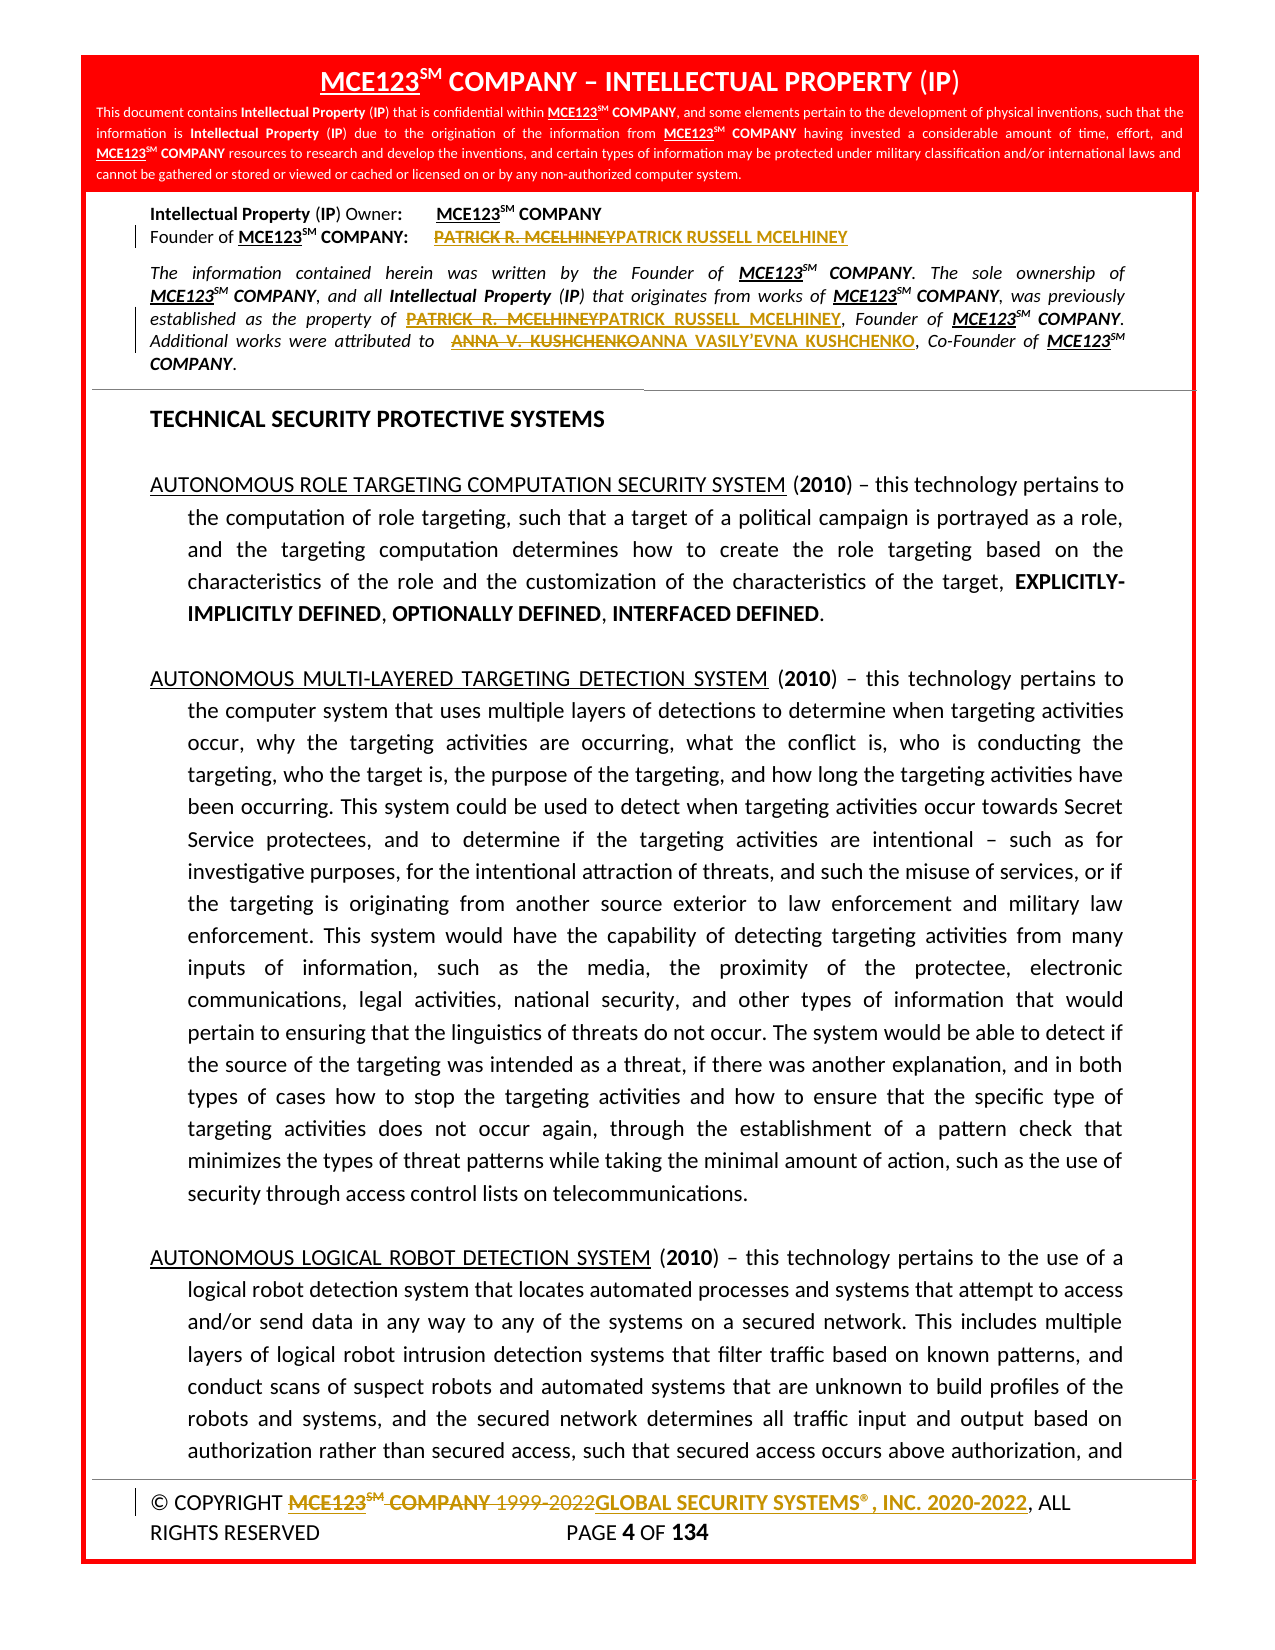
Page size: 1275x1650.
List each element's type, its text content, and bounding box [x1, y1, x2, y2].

text AUTONOMOUS ROLE TARGETING COMPUTATION SECURITY SYSTEM (2010) – this technology pertains to the computation of role targeting, such that a target of a political campaign is portrayed as a role, and the targeting computation determines how to create the role targeting based on the characteristics of the role and the customization of the characteristics of the target, EXPLICITLY-IMPLICITLY DEFINED, OPTIONALLY DEFINED, INTERFACED DEFINED. [150, 471, 1125, 627]
text TECHNICAL SECURITY PROTECTIVE SYSTEMS [150, 403, 1125, 434]
text AUTONOMOUS MULTI-LAYERED TARGETING DETECTION SYSTEM (2010) – this technology pertains to the computer system that uses multiple layers of detections to determine when targeting activities occur, why the targeting activities are occurring, what the conflict is, who is conducting the targeting, who the target is, the purpose of the targeting, and how long the targeting activities have been occurring. This system could be used to detect when targeting activities occur towards Secret Service protectees, and to determine if the targeting activities are intentional – such as for investigative purposes, for the intentional attraction of threats, and such the misuse of services, or if the targeting is originating from another source exterior to law enforcement and military law enforcement. This system would have the capability of detecting targeting activities from many inputs of information, such as the media, the proximity of the protectee, electronic communications, legal activities, national security, and other types of information that would pertain to ensuring that the linguistics of threats do not occur. The system would be able to detect if the source of the targeting was intended as a threat, if there was another explanation, and in both types of cases how to stop the targeting activities and how to ensure that the specific type of targeting activities does not occur again, through the establishment of a pattern check that minimizes the types of threat patterns while taking the minimal amount of action, such as the use of security through access control lists on telecommunications. [150, 664, 1125, 1207]
